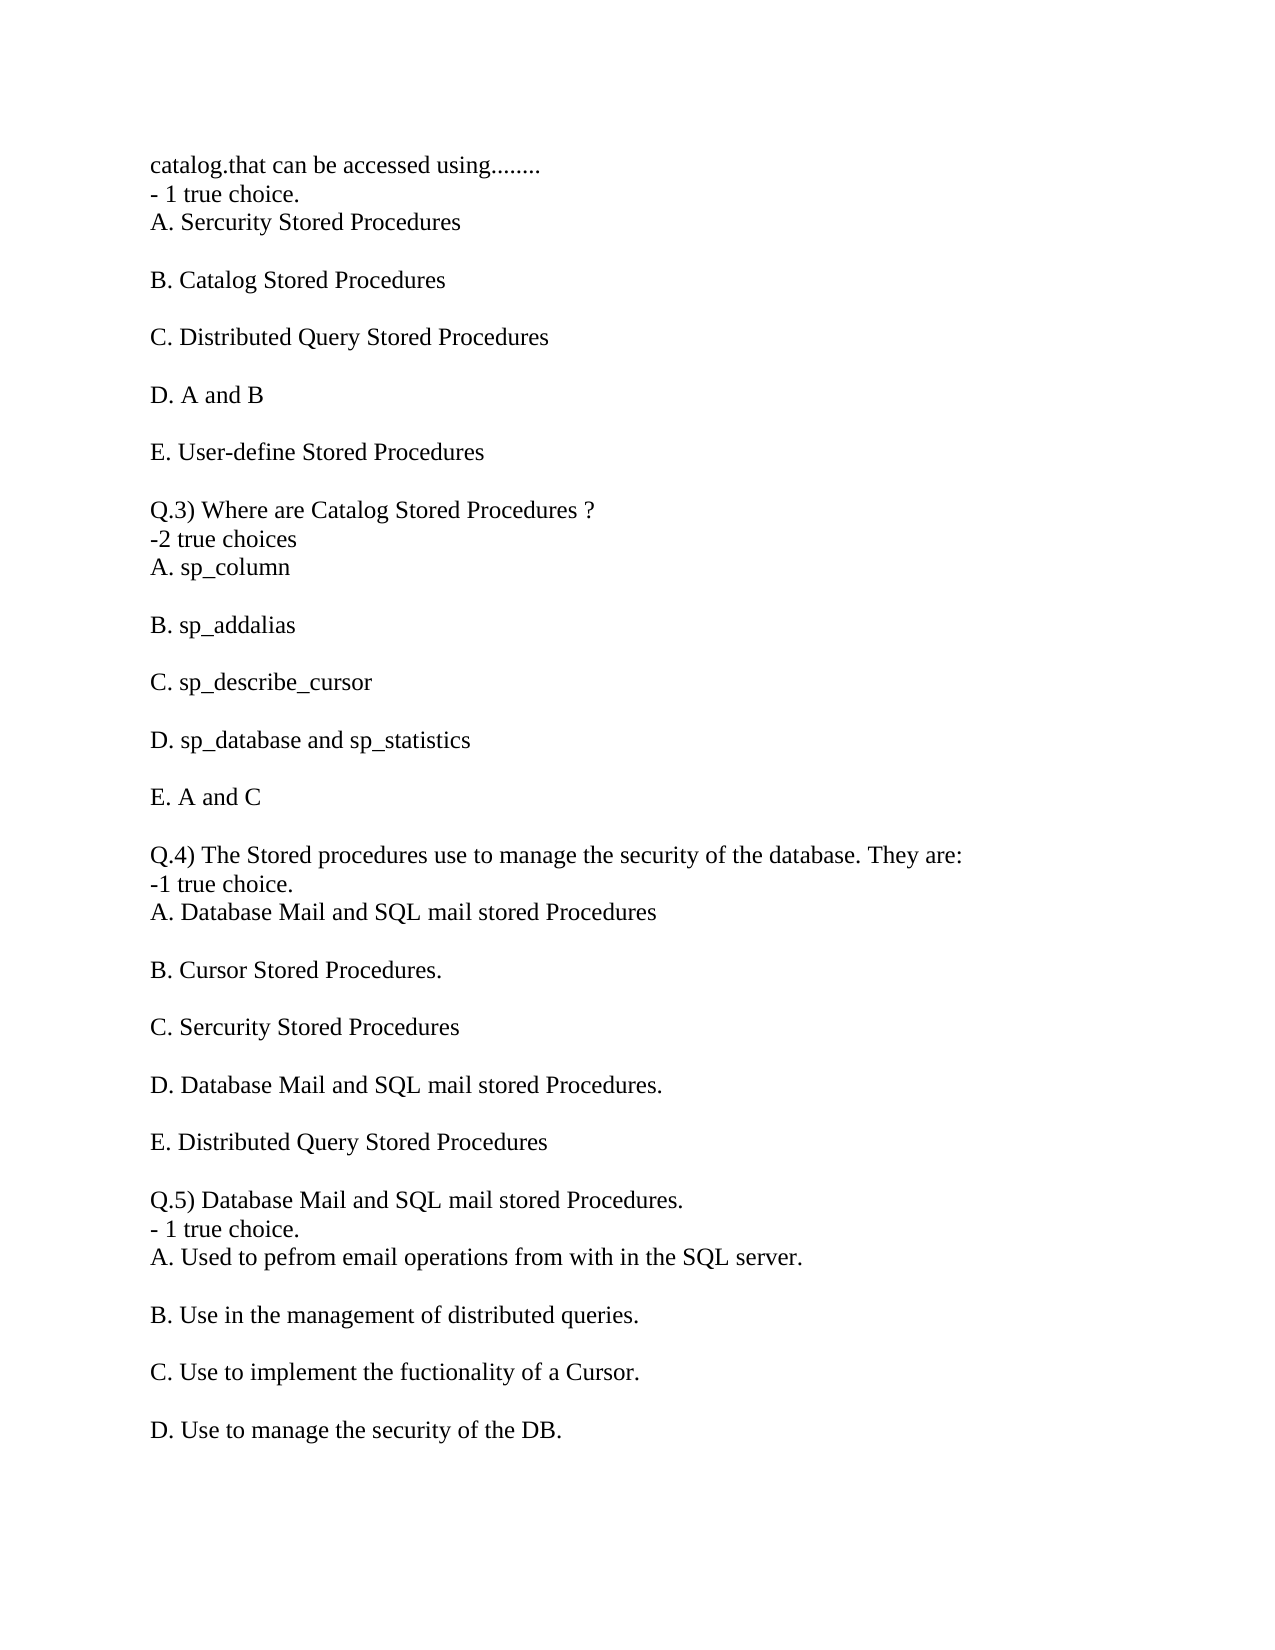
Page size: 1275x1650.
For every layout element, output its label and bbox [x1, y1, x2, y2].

text [150, 150, 1125, 1472]
